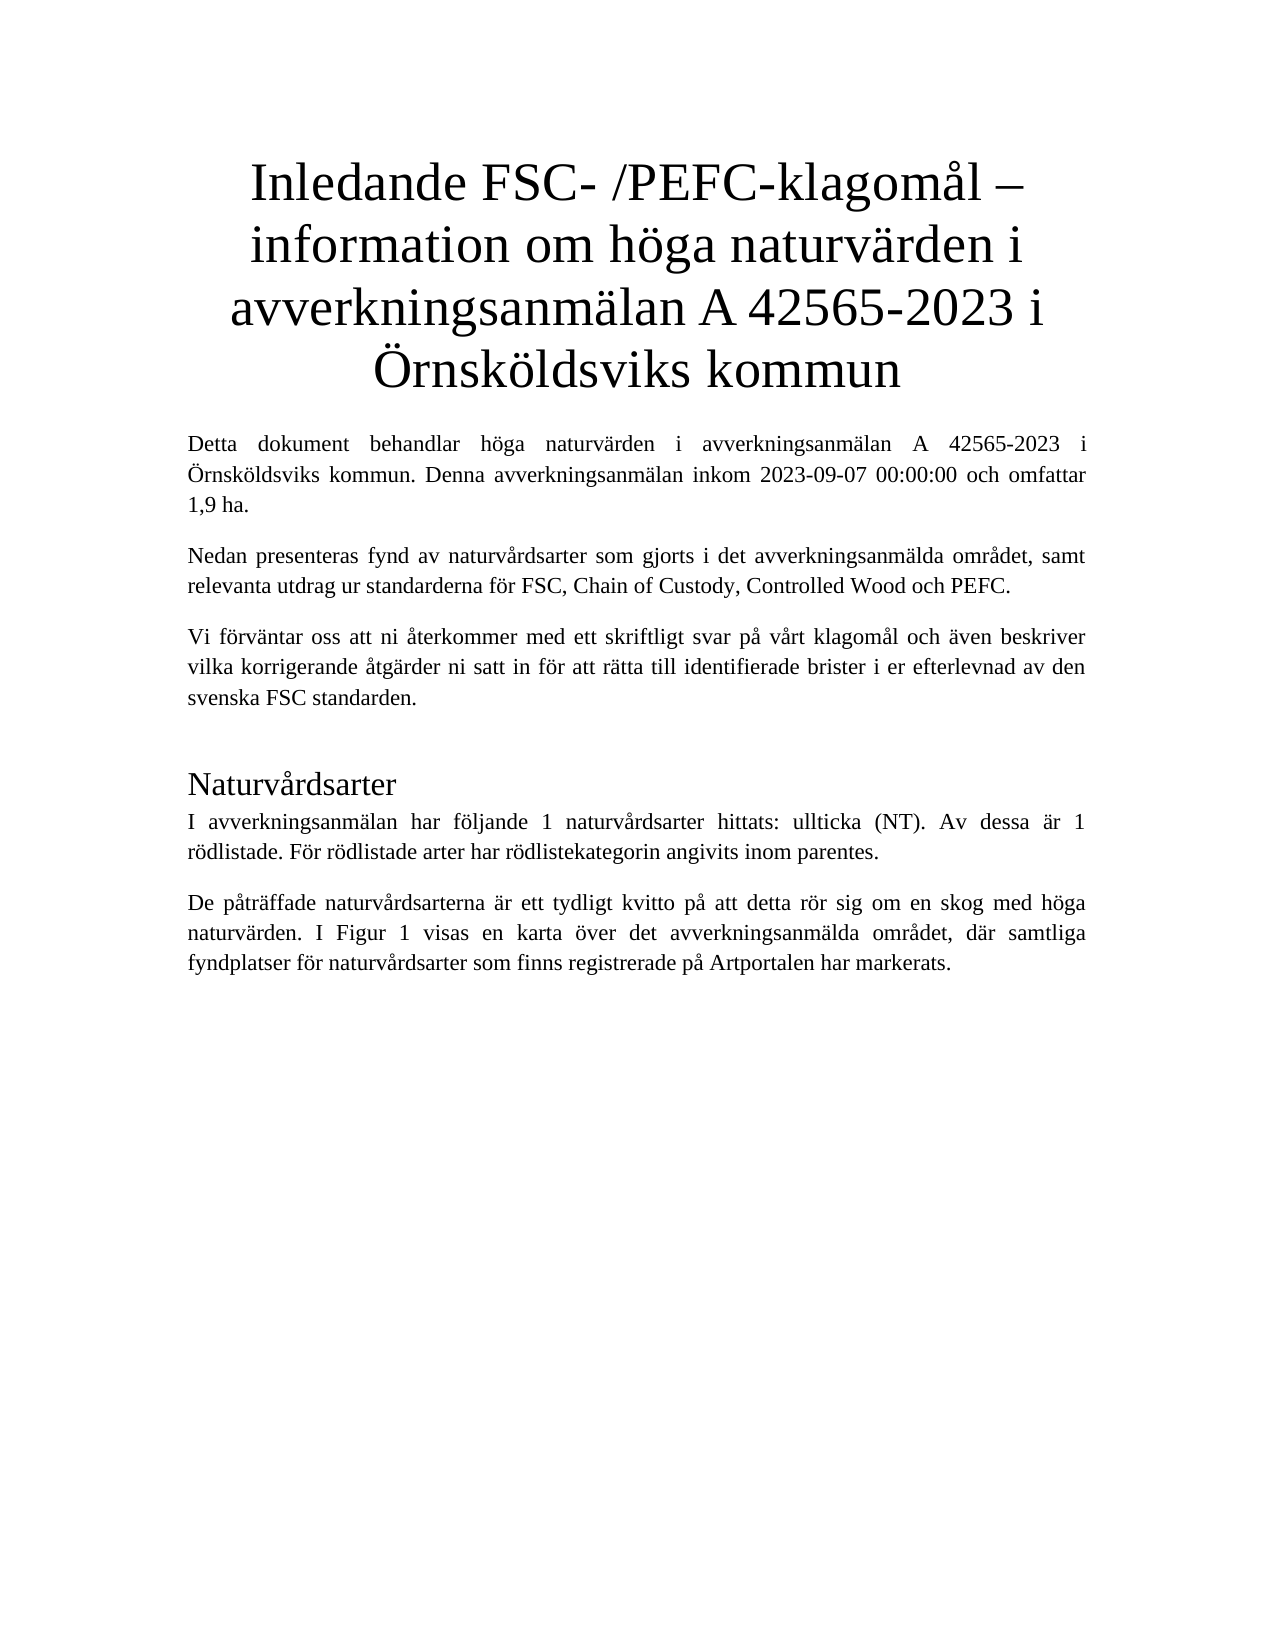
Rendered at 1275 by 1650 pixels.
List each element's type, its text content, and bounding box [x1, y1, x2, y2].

text Vi förväntar oss att ni återkommer med ett skriftligt svar på vårt klagomål och även beskriver vilka korrigerande åtgärder ni satt in för att rätta till identifierade brister i er efterlevnad av den svenska FSC standarden. [187, 623, 1087, 710]
text De påträffade naturvårdsarterna är ett tydligt kvitto på att detta rör sig om en skog med höga naturvärden. I Figur 1 visas en karta över det avverkningsanmälda området, där samtliga fyndplatser för naturvårdsarter som finns registrerade på Artportalen har markerats. [187, 889, 1087, 976]
text Detta dokument behandlar höga naturvärden i avverkningsanmälan A 42565-2023 i Örnsköldsviks kommun. Denna avverkningsanmälan inkom 2023-09-07 00:00:00 och omfattar 1,9 ha. [187, 430, 1087, 517]
title Inledande FSC- /PEFC-klagomål – information om höga naturvärden i avverkningsanmälan A 42565-2023 i Örnsköldsviks kommun [187, 150, 1087, 399]
text I avverkningsanmälan har följande 1 naturvårdsarter hittats: ullticka (NT). Av dessa är 1 rödlistade. För rödlistade arter har rödlistekategorin angivits inom parentes. [187, 808, 1087, 864]
text Nedan presenteras fynd av naturvårdsarter som gjorts i det avverkningsanmälda området, samt relevanta utdrag ur standarderna för FSC, Chain of Custody, Controlled Wood och PEFC. [187, 542, 1087, 598]
subtitle Naturvårdsarter [187, 764, 1087, 802]
